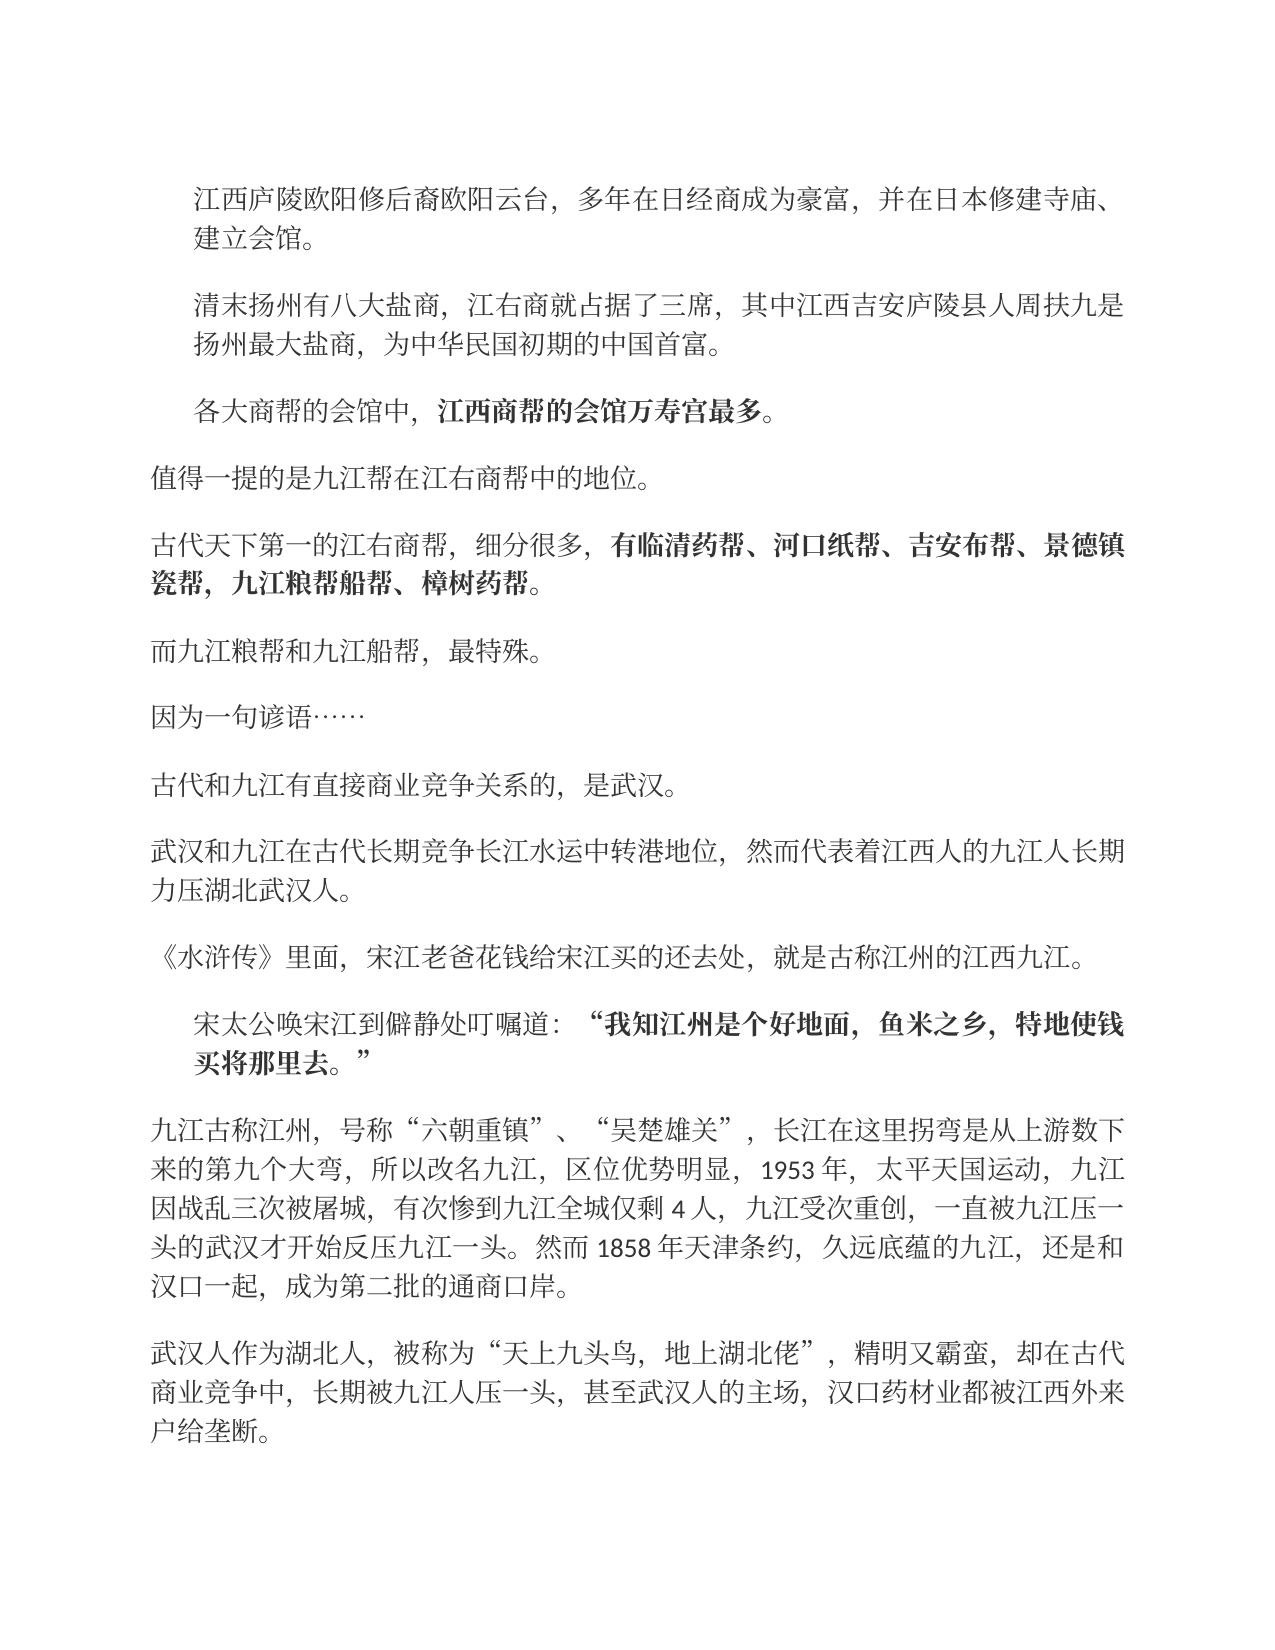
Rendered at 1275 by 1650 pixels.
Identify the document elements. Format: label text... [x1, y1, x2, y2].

text 古代天下第一的江右商帮，细分很多，有临清药帮、河口纸帮、吉安布帮、景德镇瓷帮，九江粮帮船帮、樟树药帮。 [150, 524, 1125, 602]
text 因为一句谚语…… [150, 697, 1125, 736]
text 而九江粮帮和九江船帮，最特殊。 [150, 630, 1125, 669]
text 宋太公唤宋江到僻静处叮嘱道：“我知江州是个好地面，鱼米之乡，特地使钱买将那里去。” [194, 1004, 1125, 1082]
text 值得一提的是九江帮在江右商帮中的地位。 [150, 457, 1125, 496]
text 武汉人作为湖北人，被称为“天上九头鸟，地上湖北佬”，精明又霸蛮，却在古代商业竞争中，长期被九江人压一头，甚至武汉人的主场，汉口药材业都被江西外来户给垄断。 [150, 1332, 1125, 1449]
text 武汉和九江在古代长期竞争长江水运中转港地位，然而代表着江西人的九江人长期力压湖北武汉人。 [150, 831, 1125, 909]
text 各大商帮的会馆中，江西商帮的会馆万寿宫最多。 [194, 390, 1125, 429]
text 古代和九江有直接商业竞争关系的，是武汉。 [150, 764, 1125, 803]
text 江西庐陵欧阳修后裔欧阳云台，多年在日经商成为豪富，并在日本修建寺庙、建立会馆。 [194, 178, 1125, 256]
text 九江古称江州，号称“六朝重镇”、“吴楚雄关”，长江在这里拐弯是从上游数下来的第九个大弯，所以改名九江，区位优势明显，1953年，太平天国运动，九江因战乱三次被屠城，有次惨到九江全城仅剩4人，九江受次重创，一直被九江压一头的武汉才开始反压九江一头。然而1858年天津条约，久远底蕴的九江，还是和汉口一起，成为第二批的通商口岸。 [150, 1109, 1125, 1304]
text 清末扬州有八大盐商，江右商就占据了三席，其中江西吉安庐陵县人周扶九是扬州最大盐商，为中华民国初期的中国首富。 [194, 284, 1125, 362]
text 《水浒传》里面，宋江老爸花钱给宋江买的还去处，就是古称江州的江西九江。 [150, 937, 1125, 976]
